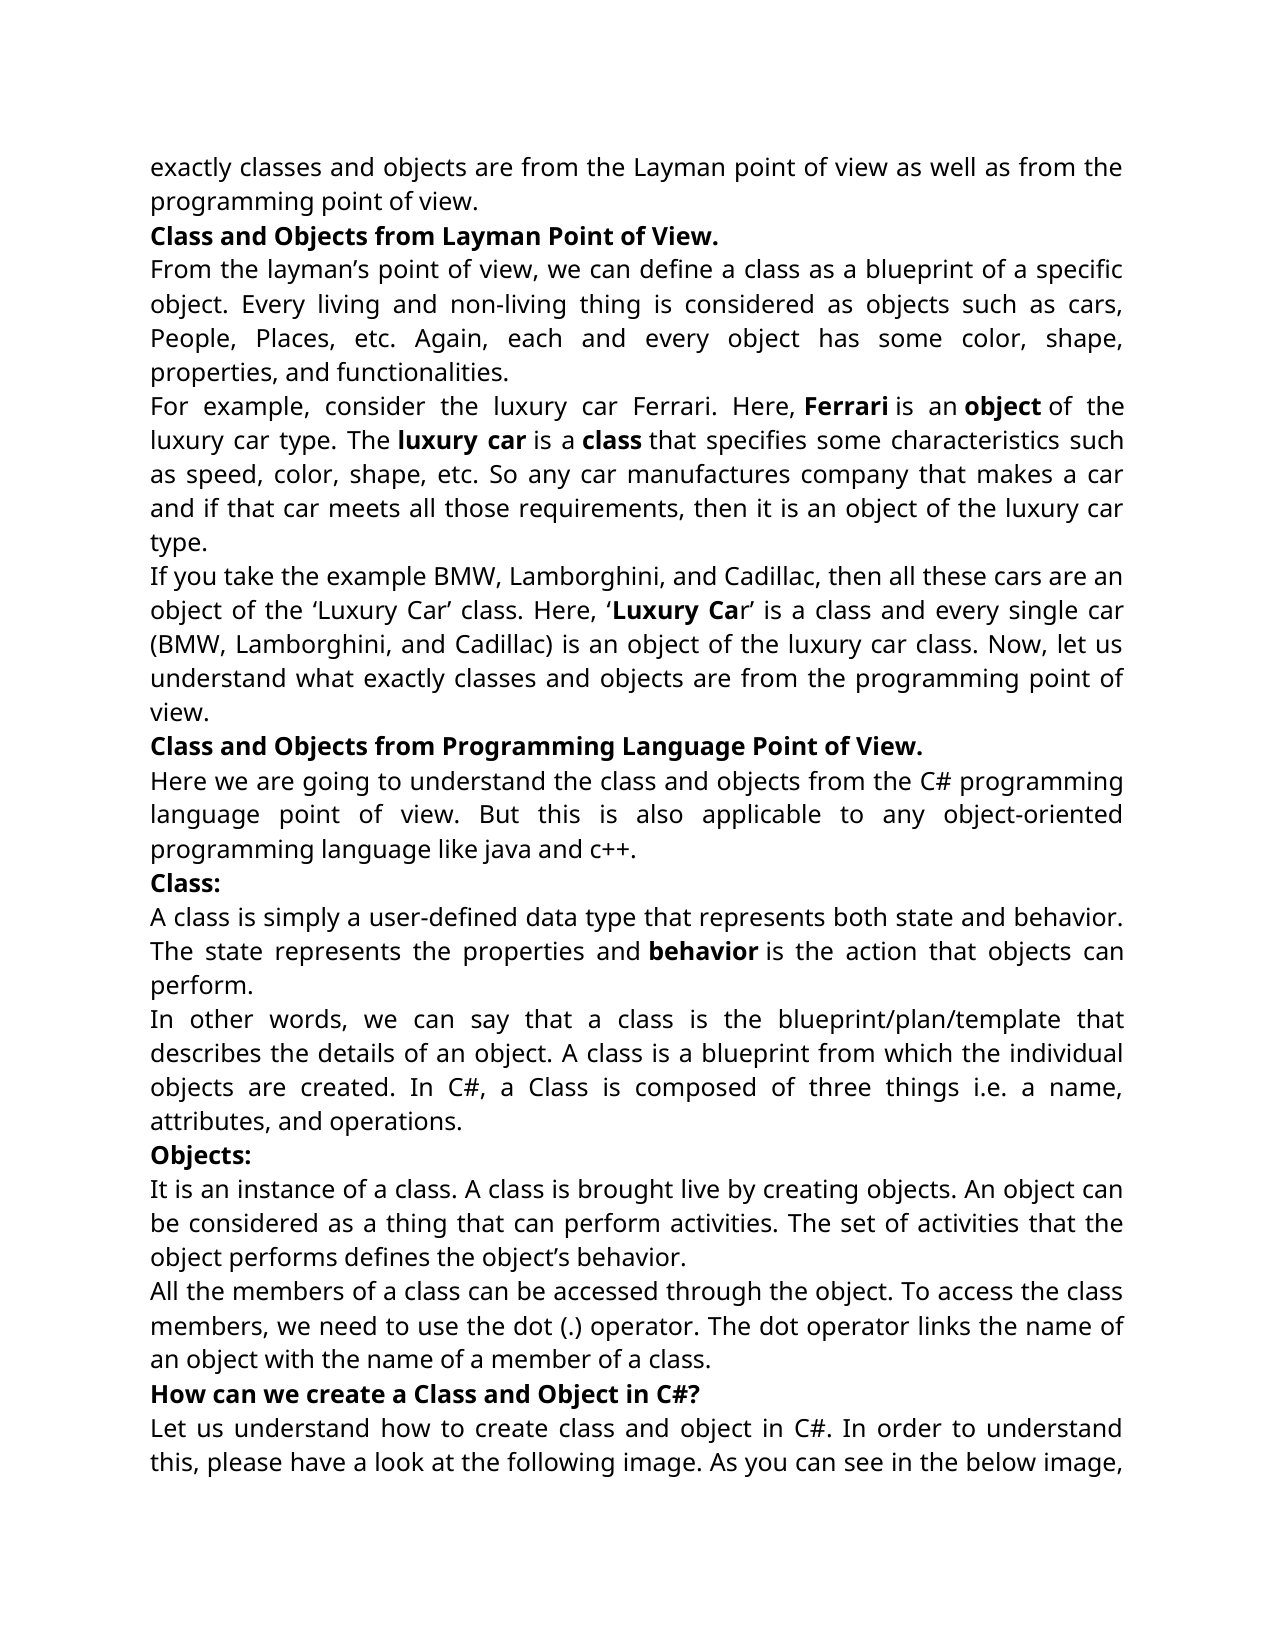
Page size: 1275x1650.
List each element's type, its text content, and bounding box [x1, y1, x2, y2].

text Class and Objects from Programming Language Point of View. [150, 729, 1125, 763]
text All the members of a class can be accessed through the object. To access the class members, we need to use the dot (.) operator. The dot operator links the name of an object with the name of a member of a class. [150, 1274, 1125, 1376]
text Class: [150, 865, 1125, 899]
text From the layman’s point of view, we can define a class as a blueprint of a specific object. Every living and non-living thing is considered as objects such as cars, People, Places, etc. Again, each and every object has some color, shape, properties, and functionalities. [150, 252, 1125, 388]
text Here we are going to understand the class and objects from the C# programming language point of view. But this is also applicable to any object-oriented programming language like java and c++. [150, 763, 1125, 865]
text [150, 1410, 1125, 1478]
text Objects: [150, 1138, 1125, 1172]
text A class is simply a user-defined data type that represents both state and behavior. The state represents the properties and behavior is the action that objects can perform. [150, 899, 1125, 1002]
text It is an instance of a class. A class is brought live by creating objects. An object can be considered as a thing that can perform activities. The set of activities that the object performs defines the object’s behavior. [150, 1172, 1125, 1274]
text Class and Objects from Layman Point of View. [150, 218, 1125, 252]
text If you take the example BMW, Lamborghini, and Cadillac, then all these cars are an object of the ‘Luxury Car’ class. Here, ‘Luxury Car’ is a class and every single car (BMW, Lamborghini, and Cadillac) is an object of the luxury car class. Now, let us understand what exactly classes and objects are from the programming point of view. [150, 559, 1125, 729]
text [150, 150, 1125, 218]
text How can we create a Class and Object in C#? [150, 1376, 1125, 1410]
text In other words, we can say that a class is the blueprint/plan/template that describes the details of an object. A class is a blueprint from which the individual objects are created. In C#, a Class is composed of three things i.e. a name, attributes, and operations. [150, 1002, 1125, 1138]
text For example, consider the luxury car Ferrari. Here, Ferrari is an object of the luxury car type. The luxury car is a class that specifies some characteristics such as speed, color, shape, etc. So any car manufactures company that makes a car and if that car meets all those requirements, then it is an object of the luxury car type. [150, 388, 1125, 559]
